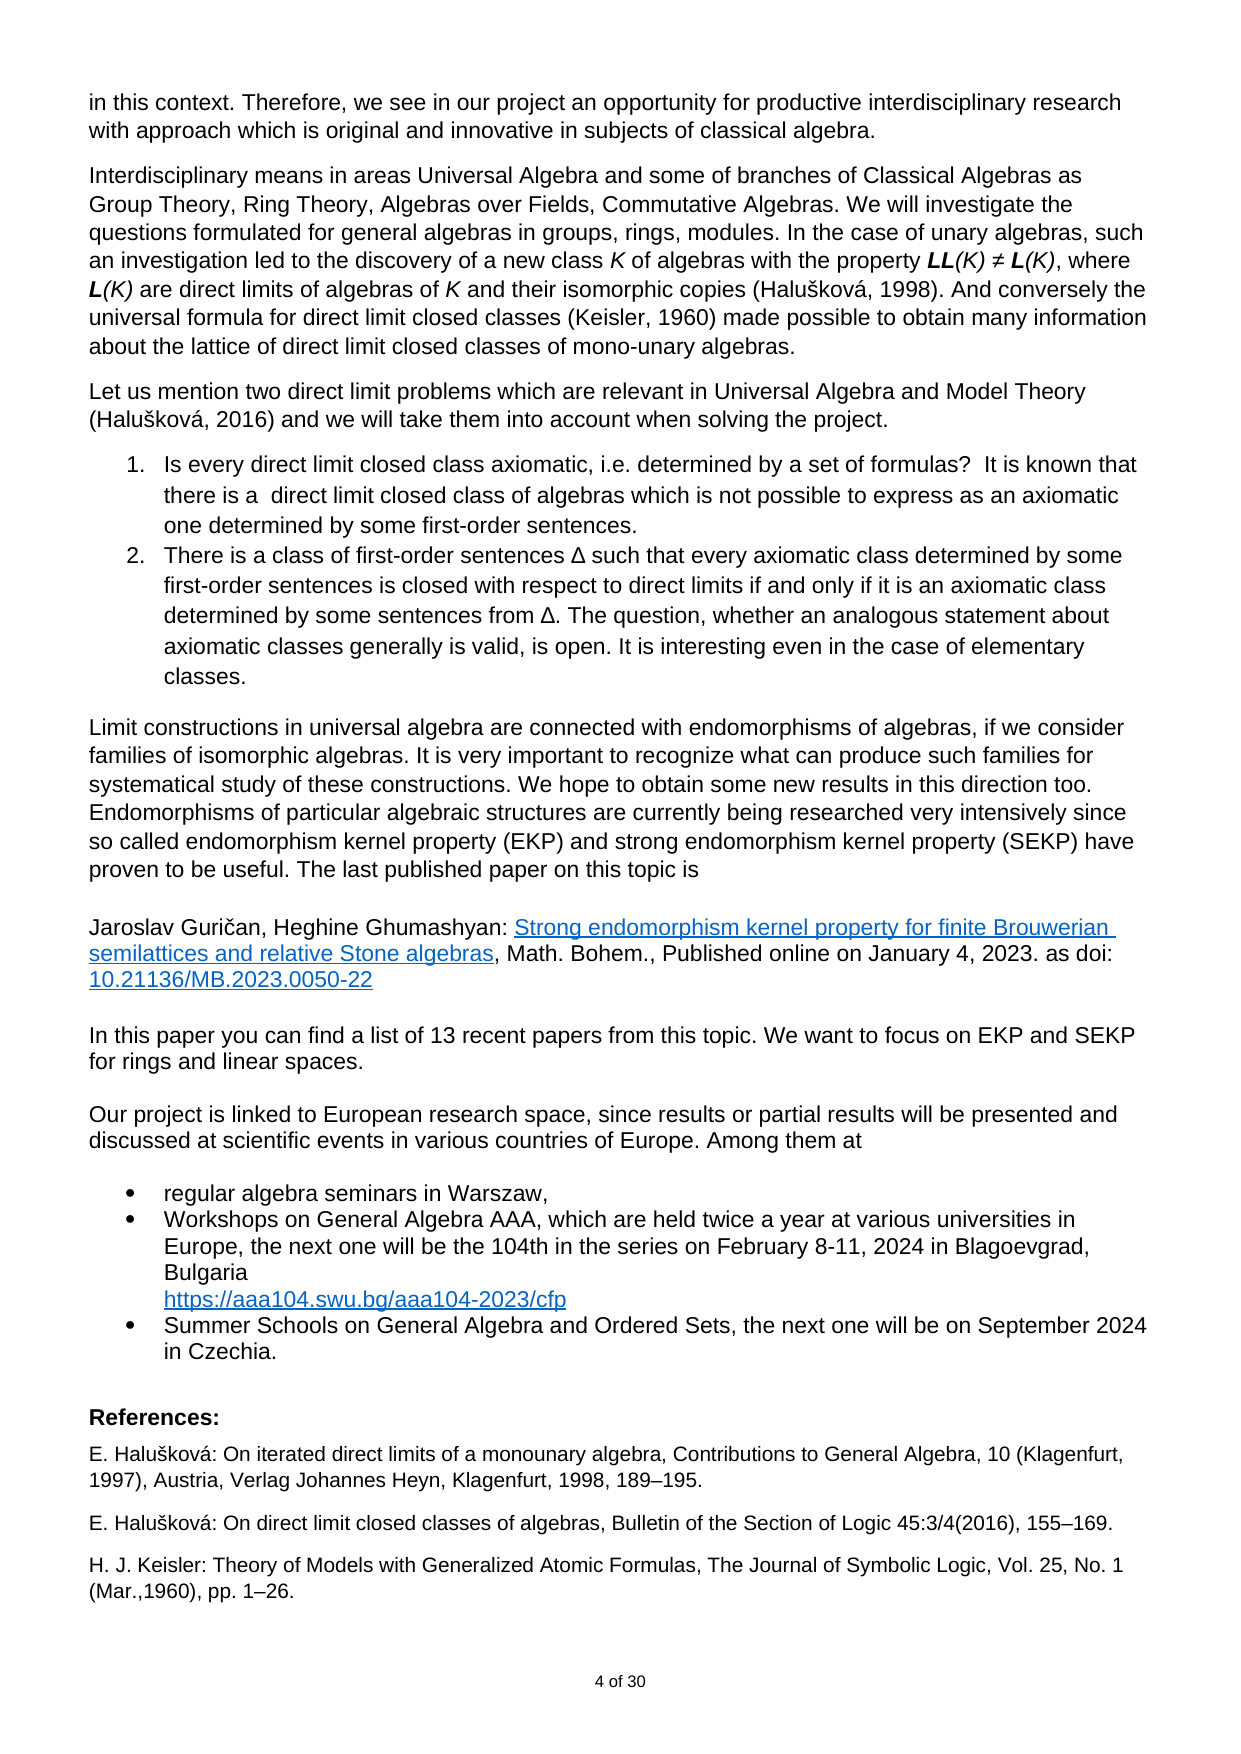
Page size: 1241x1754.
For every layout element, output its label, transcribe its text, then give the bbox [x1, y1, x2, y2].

list There is a class of first-order sentences ∆ such that every axiomatic class determined by some first-order sentences is closed with respect to direct limits if and only if it is an axiomatic class determined by some sentences from ∆. The question, whether an analogous statement about axiomatic classes generally is valid, is open. It is interesting even in the case of elementary classes. [126, 542, 1152, 689]
list Summer Schools on General Algebra and Ordered Sets, the next one will be on September 2024 in Czechia. [126, 1312, 1152, 1364]
text Jaroslav Guričan, Heghine Ghumashyan: Strong endomorphism kernel property for finite Brouwerian semilattices and relative Stone algebras, Math. Bohem., Published online on January 4, 2023. as doi: 10.21136/MB.2023.0050-22 [89, 914, 1152, 993]
text Our project is linked to European research space, since results or partial results will be presented and discussed at scientific events in various countries of Europe. Among them at [89, 1101, 1152, 1154]
text E. Halušková: On iterated direct limits of a monounary algebra, Contributions to General Algebra, 10 (Klagenfurt, 1997), Austria, Verlag Johannes Heyn, Klagenfurt, 1998, 189–195. [89, 1442, 1152, 1492]
list Workshops on General Algebra AAA, which are held twice a year at various universities in Europe, the next one will be the 104th in the series on February 8-11, 2024 in Blagoevgrad, Bulgaria [126, 1206, 1152, 1286]
text Let us mention two direct limit problems which are relevant in Universal Algebra and Model Theory (Halušková, 2016) and we will take them into account when solving the project. [89, 378, 1152, 433]
text H. J. Keisler: Theory of Models with Generalized Atomic Formulas, The Journal of Symbolic Logic, Vol. 25, No. 1 (Mar.,1960), pp. 1–26. [89, 1553, 1152, 1603]
list https://aaa104.swu.bg/aaa104-2023/cfp [164, 1286, 1152, 1312]
text Interdisciplinary means in areas Universal Algebra and some of branches of Classical Algebras as Group Theory, Ring Theory, Algebras over Fields, Commutative Algebras. We will investigate the questions formulated for general algebras in groups, rings, modules. In the case of unary algebras, such an investigation led to the discovery of a new class K of algebras with the property LL(K) ≠ L(K), where L(K) are direct limits of algebras of K and their isomorphic copies (Halušková, 1998). And conversely the universal formula for direct limit closed classes (Keisler, 1960) made possible to obtain many information about the lattice of direct limit closed classes of mono-unary algebras. [89, 162, 1152, 359]
text In this paper you can find a list of 13 recent papers from this topic. We want to focus on EKP and SEKP for rings and linear spaces. [89, 1022, 1152, 1075]
text E. Halušková: On direct limit closed classes of algebras, Bulletin of the Section of Logic 45:3/4(2016), 155–169. [89, 1511, 1152, 1534]
list Is every direct limit closed class axiomatic, i.e. determined by a set of formulas? It is known that there is a direct limit closed class of algebras which is not possible to express as an axiomatic one determined by some first-order sentences. [126, 451, 1152, 538]
text References: [89, 1403, 1152, 1430]
text Limit constructions in universal algebra are connected with endomorphisms of algebras, if we consider families of isomorphic algebras. It is very important to recognize what can produce such families for systematical study of these constructions. We hope to obtain some new results in this direction too. Endomorphisms of particular algebraic structures are currently being researched very intensively since so called endomorphism kernel property (EKP) and strong endomorphism kernel property (SEKP) have proven to be useful. The last published paper on this topic is [89, 714, 1152, 882]
list regular algebra seminars in Warszaw, [126, 1180, 1152, 1206]
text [89, 89, 1152, 143]
